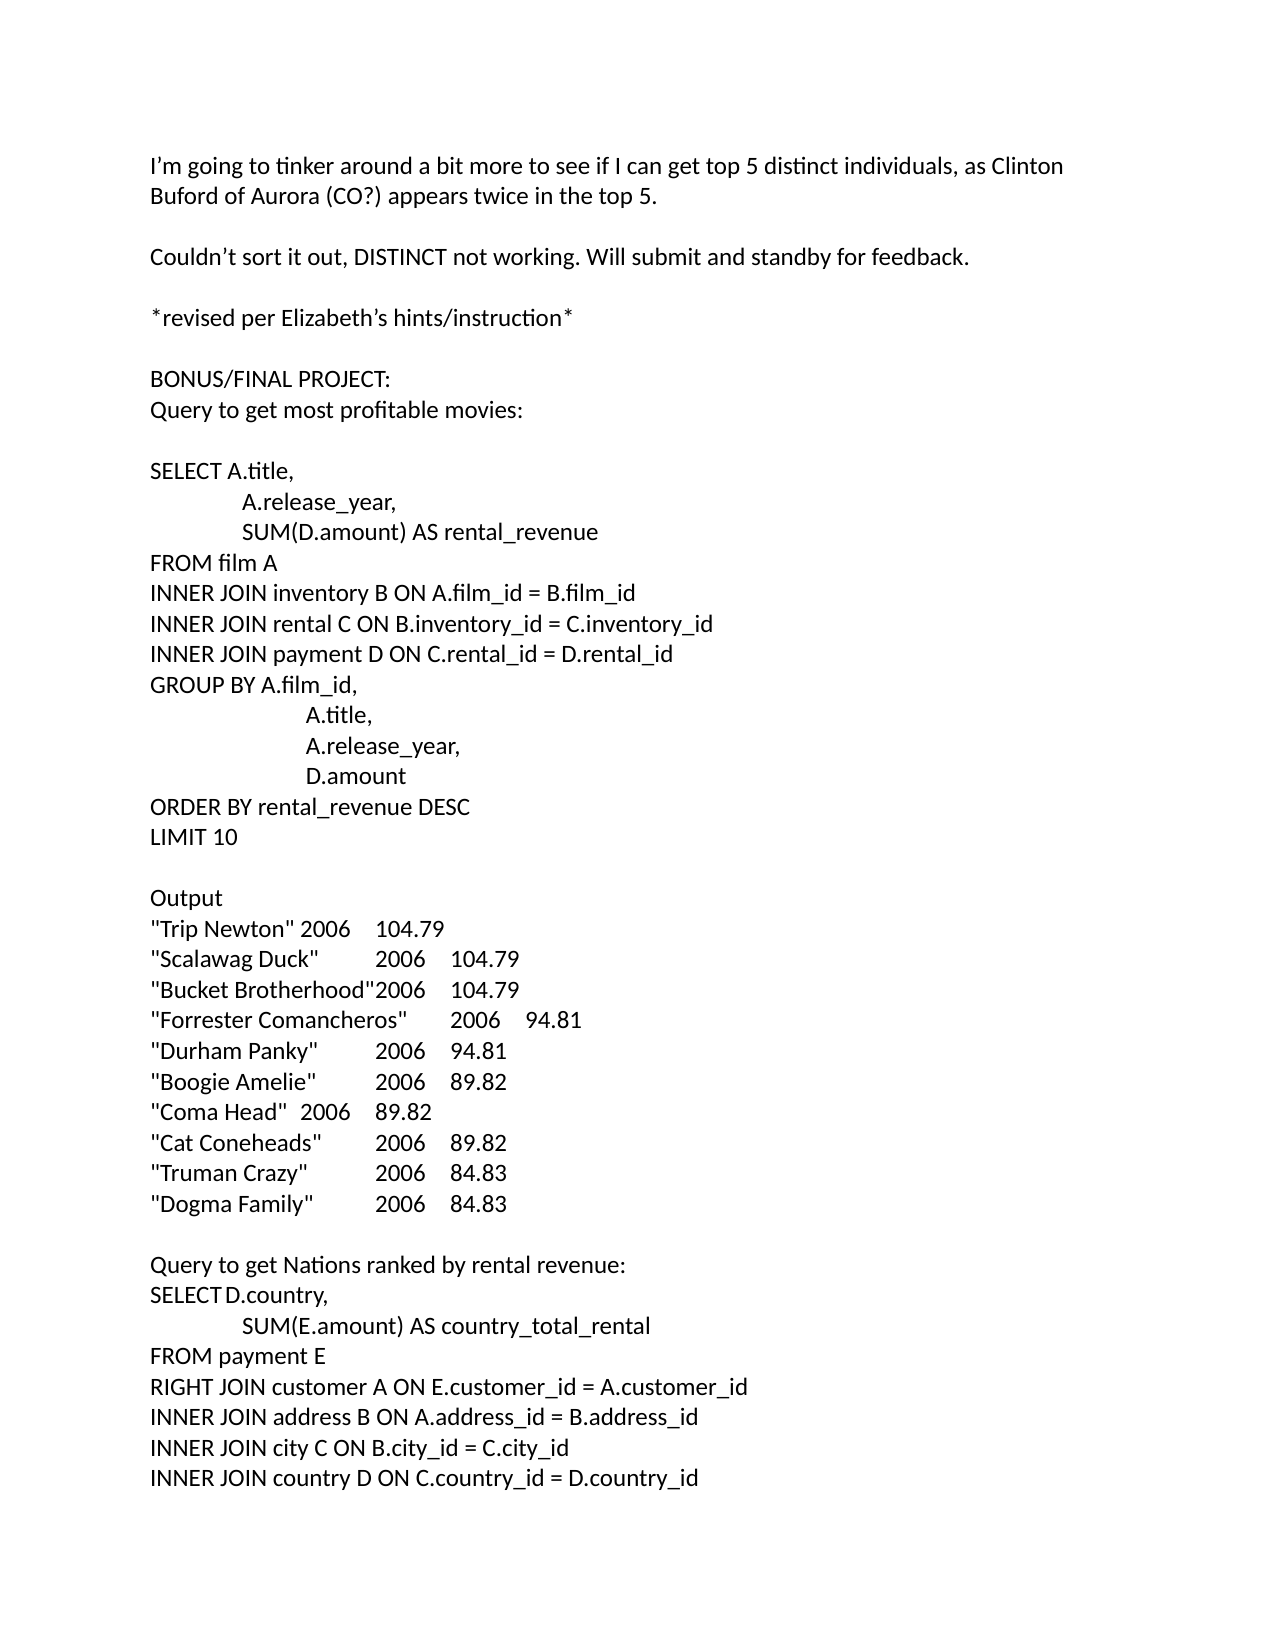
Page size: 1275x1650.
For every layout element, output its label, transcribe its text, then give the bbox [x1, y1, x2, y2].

text "Bucket Brotherhood" 2006 104.79 [150, 974, 1125, 1004]
text "Coma Head" 2006 89.82 [150, 1096, 1125, 1127]
text SELECT D.country, [150, 1279, 1125, 1310]
text INNER JOIN city C ON B.city_id = C.city_id [150, 1432, 1125, 1462]
text D.amount [150, 760, 1125, 791]
text INNER JOIN payment D ON C.rental_id = D.rental_id [150, 638, 1125, 669]
text FROM film A [150, 547, 1125, 577]
text A.release_year, [150, 730, 1125, 760]
text I’m going to tinker around a bit more to see if I can get top 5 distinct individuals, as Clinton Buford of Aurora (CO?) appears twice in the top 5. [150, 150, 1125, 211]
text *revised per Elizabeth’s hints/instruction* [150, 303, 1125, 333]
text LIMIT 10 [150, 821, 1125, 852]
text "Boogie Amelie" 2006 89.82 [150, 1066, 1125, 1096]
text "Dogma Family" 2006 84.83 [150, 1188, 1125, 1218]
text Query to get most profitable movies: [150, 394, 1125, 425]
text ORDER BY rental_revenue DESC [150, 791, 1125, 821]
text INNER JOIN rental C ON B.inventory_id = C.inventory_id [150, 608, 1125, 638]
text "Forrester Comancheros" 2006 94.81 [150, 1004, 1125, 1035]
text INNER JOIN inventory B ON A.film_id = B.film_id [150, 577, 1125, 608]
text SUM(D.amount) AS rental_revenue [150, 516, 1125, 547]
text A.title, [150, 699, 1125, 730]
text Output [150, 882, 1125, 913]
text "Durham Panky" 2006 94.81 [150, 1035, 1125, 1066]
text "Scalawag Duck" 2006 104.79 [150, 943, 1125, 974]
text FROM payment E [150, 1340, 1125, 1371]
text Couldn’t sort it out, DISTINCT not working. Will submit and standby for feedback. [150, 242, 1125, 272]
text GROUP BY A.film_id, [150, 669, 1125, 699]
text RIGHT JOIN customer A ON E.customer_id = A.customer_id [150, 1371, 1125, 1401]
text A.release_year, [150, 486, 1125, 516]
text "Cat Coneheads" 2006 89.82 [150, 1127, 1125, 1157]
text SUM(E.amount) AS country_total_rental [150, 1310, 1125, 1340]
text "Trip Newton" 2006 104.79 [150, 913, 1125, 943]
text Query to get Nations ranked by rental revenue: [150, 1249, 1125, 1279]
text BONUS/FINAL PROJECT: [150, 364, 1125, 394]
text INNER JOIN country D ON C.country_id = D.country_id [150, 1462, 1125, 1493]
text "Truman Crazy" 2006 84.83 [150, 1157, 1125, 1188]
text INNER JOIN address B ON A.address_id = B.address_id [150, 1401, 1125, 1432]
text SELECT A.title, [150, 455, 1125, 486]
